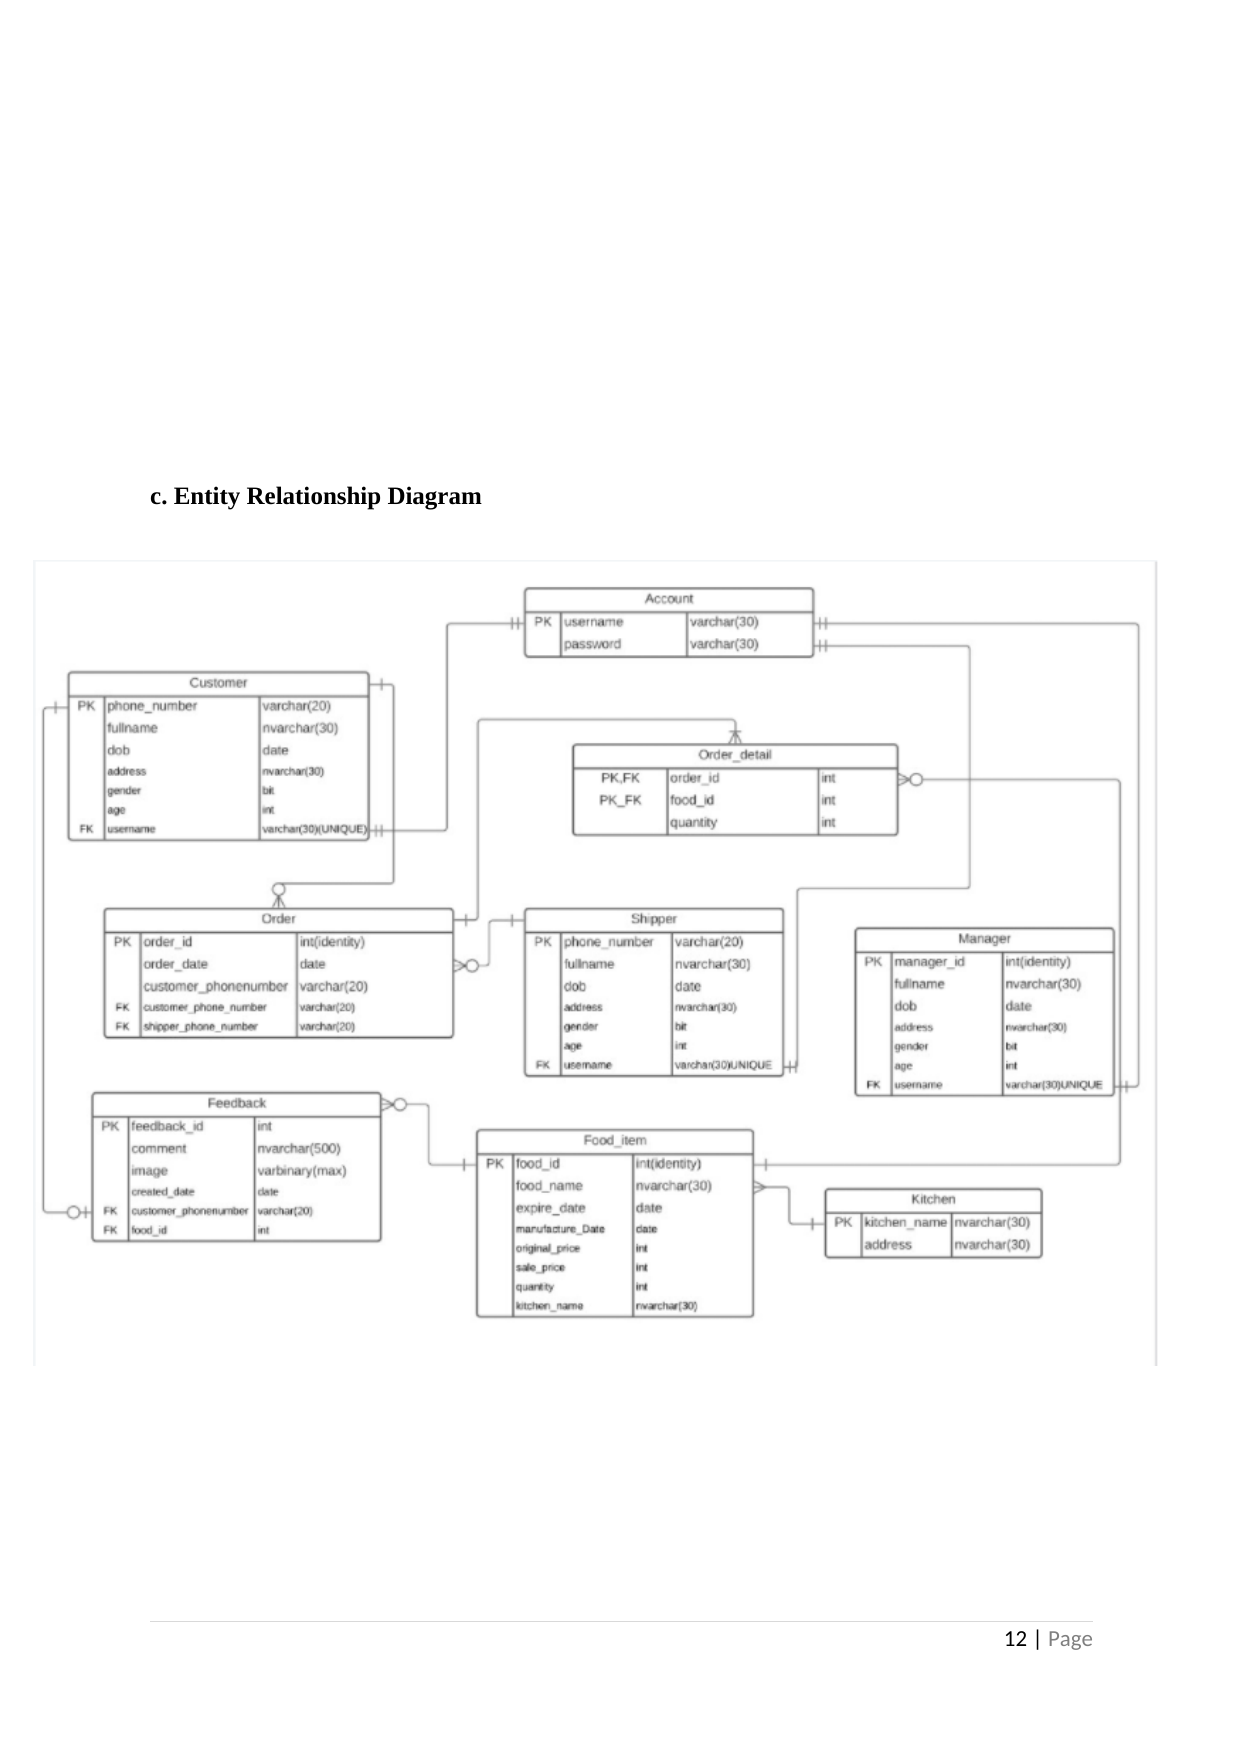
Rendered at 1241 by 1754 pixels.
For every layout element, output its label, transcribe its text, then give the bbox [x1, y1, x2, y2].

picture [33, 560, 1158, 1366]
subtitle c. Entity Relationship Diagram [150, 481, 1093, 510]
